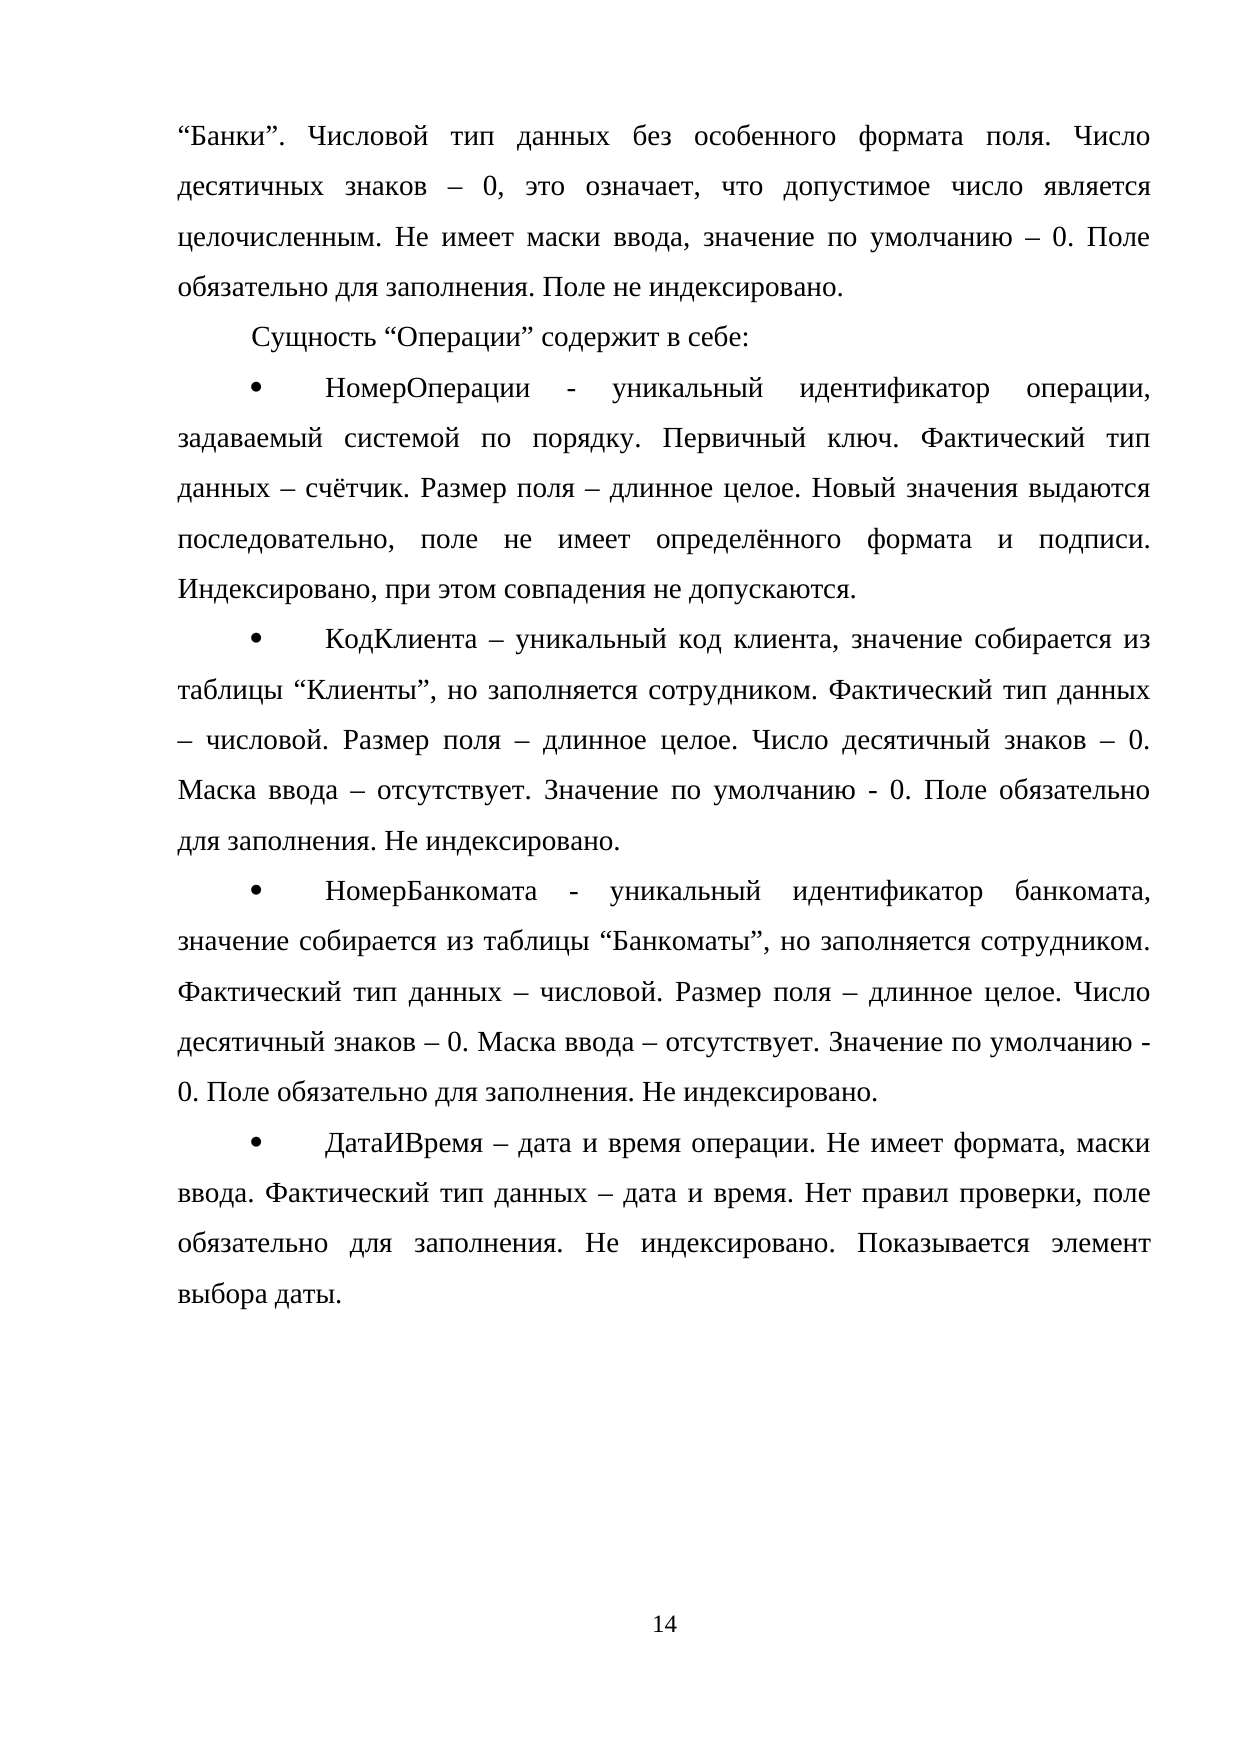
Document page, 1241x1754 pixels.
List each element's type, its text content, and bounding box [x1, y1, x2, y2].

text ДатаИВремя – дата и время операции. Не имеет формата, маски ввода. Фактический тип данных – дата и время. Нет правил проверки, поле обязательно для заполнения. Не индексировано. Показывается элемент выбора даты. [177, 1125, 1152, 1309]
text Сущность “Операции” содержит в себе: [177, 319, 1152, 353]
text НомерОперации - уникальный идентификатор операции, задаваемый системой по порядку. Первичный ключ. Фактический тип данных – счётчик. Размер поля – длинное целое. Новый значения выдаются последовательно, поле не имеет определённого формата и подписи. Индексировано, при этом совпадения не допускаются. [177, 370, 1152, 604]
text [177, 118, 1152, 303]
text КодКлиента – уникальный код клиента, значение собирается из таблицы “Клиенты”, но заполняется сотрудником. Фактический тип данных – числовой. Размер поля – длинное целое. Число десятичный знаков – 0. Маска ввода – отсутствует. Значение по умолчанию - 0. Поле обязательно для заполнения. Не индексировано. [177, 621, 1152, 856]
text НомерБанкомата - уникальный идентификатор банкомата, значение собирается из таблицы “Банкоматы”, но заполняется сотрудником. Фактический тип данных – числовой. Размер поля – длинное целое. Число десятичный знаков – 0. Маска ввода – отсутствует. Значение по умолчанию - 0. Поле обязательно для заполнения. Не индексировано. [177, 873, 1152, 1108]
